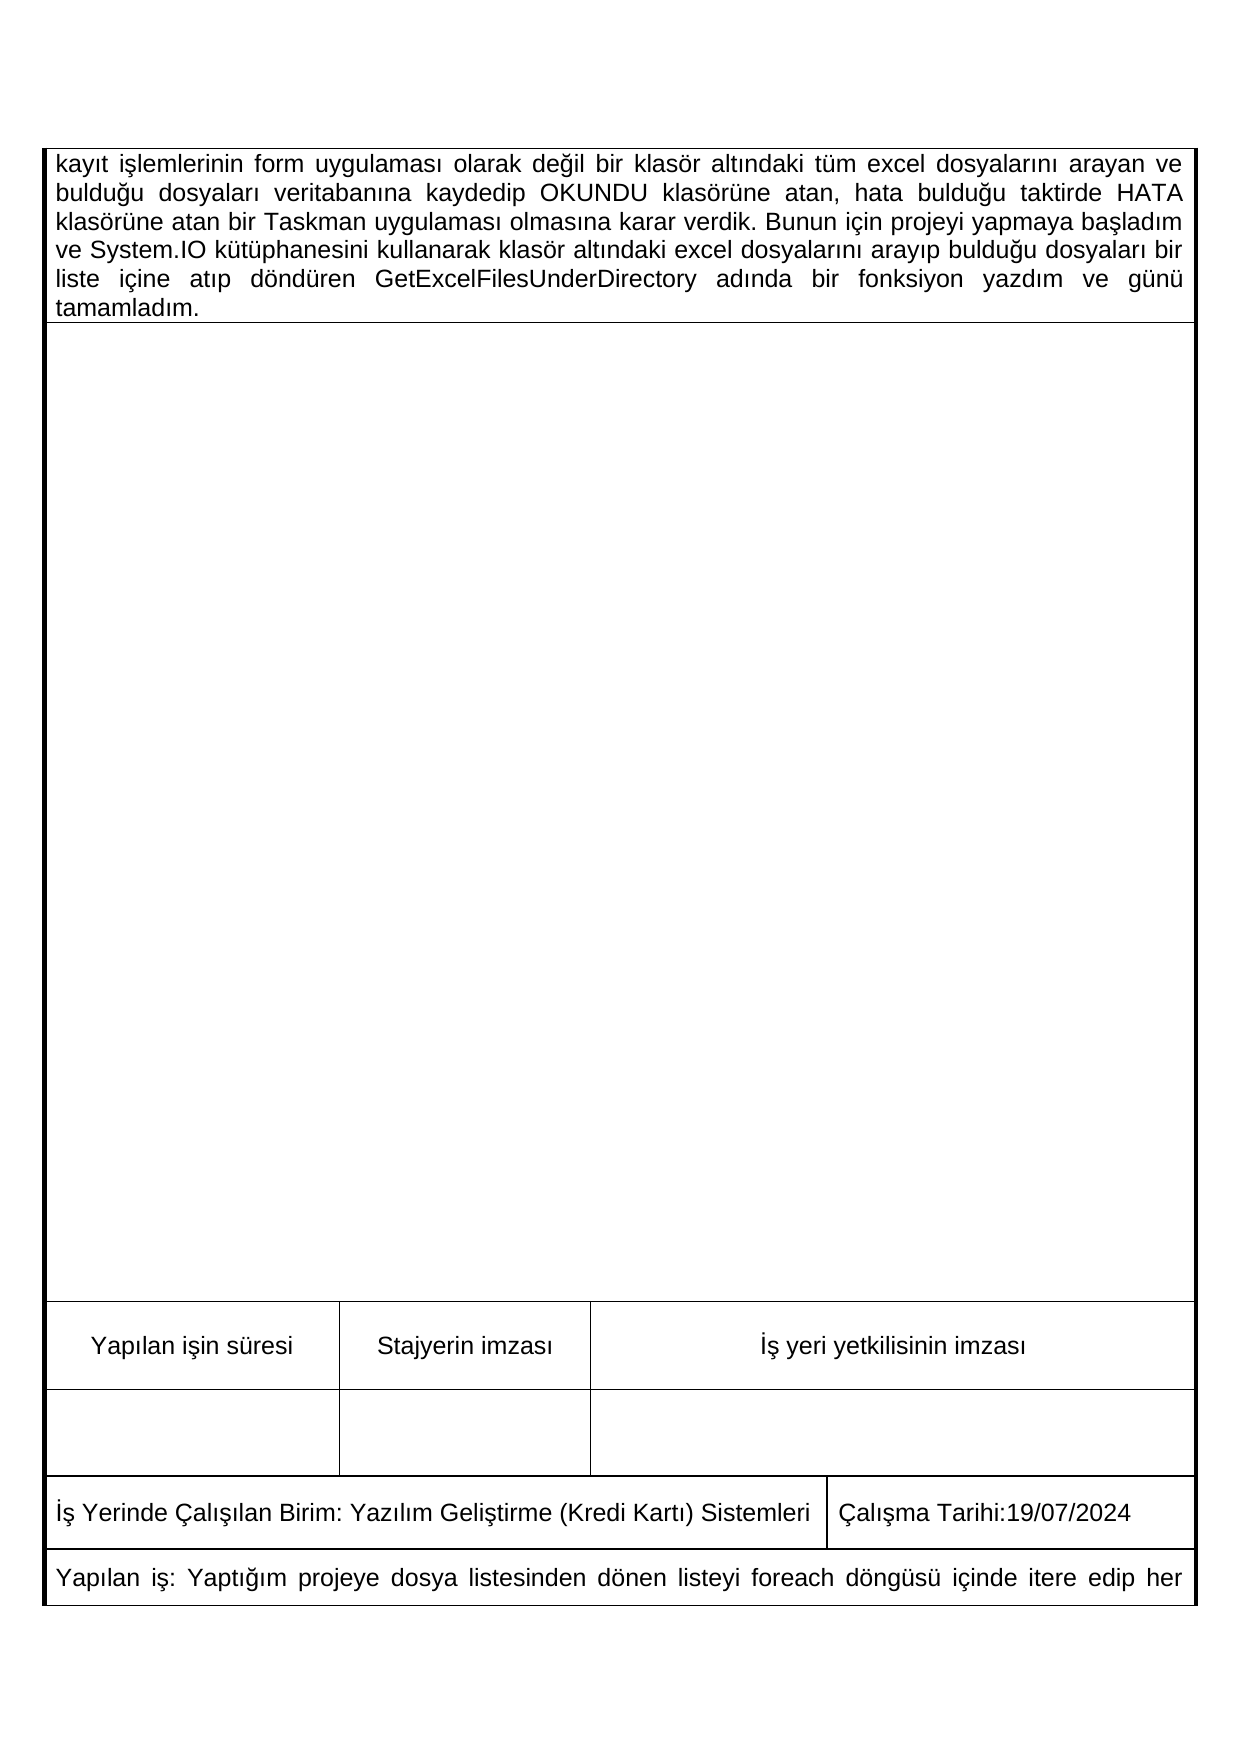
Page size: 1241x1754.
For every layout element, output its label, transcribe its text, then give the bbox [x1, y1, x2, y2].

table_cell Stajyerin imzası [340, 1302, 590, 1388]
table_cell İş yeri yetkilisinin imzası [591, 1302, 1194, 1388]
table_cell [340, 1390, 590, 1475]
table_cell [47, 1390, 339, 1475]
table_cell [591, 1390, 1194, 1475]
table_cell [47, 323, 1194, 1301]
table_cell Yapılan işin süresi [47, 1302, 339, 1388]
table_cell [47, 149, 1194, 322]
table_cell İş Yerinde Çalışılan Birim: Yazılım Geliştirme (Kredi Kartı) Sistemleri [47, 1477, 826, 1548]
table_cell Çalışma Tarihi:19/07/2024 [828, 1477, 1194, 1548]
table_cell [47, 1550, 1194, 1605]
